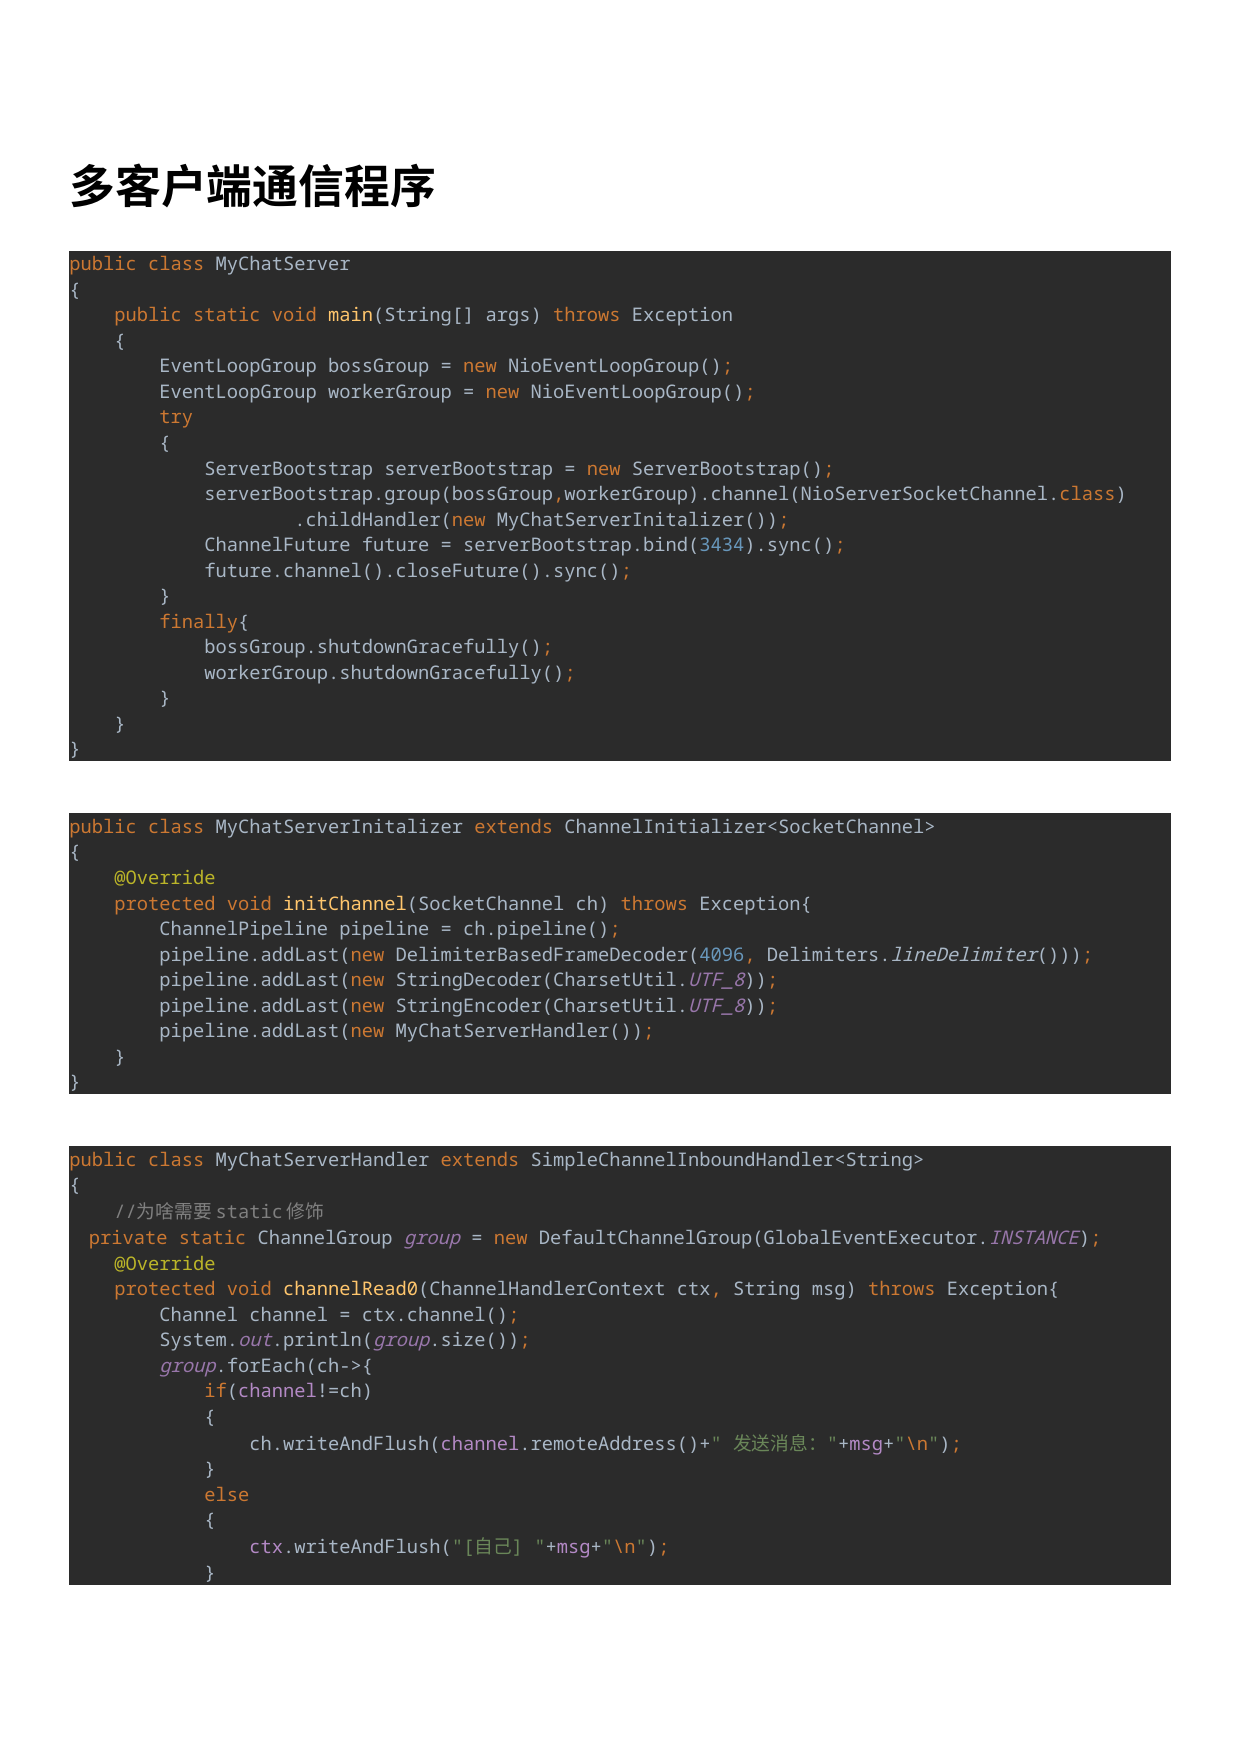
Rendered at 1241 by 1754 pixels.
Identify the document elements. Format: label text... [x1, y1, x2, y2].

text public class MyChatServer { public static void main(String[] args) throws Exception { EventLoopGroup bossGroup = new NioEventLoopGroup(); EventLoopGroup workerGroup = new NioEventLoopGroup(); try { ServerBootstrap serverBootstrap = new ServerBootstrap(); serverBootstrap.group(bossGroup,workerGroup).channel(NioServerSocketChannel.class) .childHandler(new MyChatServerInitalizer()); ChannelFuture future = serverBootstrap.bind(3434).sync(); future.channel().closeFuture().sync(); } finally{ bossGroup.shutdownGracefully(); workerGroup.shutdownGracefully(); } } } [69, 251, 1171, 761]
subtitle 多客户端通信程序 [69, 150, 1171, 216]
text public class MyChatServerInitalizer extends ChannelInitializer<SocketChannel> { @Override protected void initChannel(SocketChannel ch) throws Exception{ ChannelPipeline pipeline = ch.pipeline(); pipeline.addLast(new DelimiterBasedFrameDecoder(4096, Delimiters.lineDelimiter())); pipeline.addLast(new StringDecoder(CharsetUtil.UTF_8)); pipeline.addLast(new StringEncoder(CharsetUtil.UTF_8)); pipeline.addLast(new MyChatServerHandler()); } } [69, 813, 1171, 1094]
